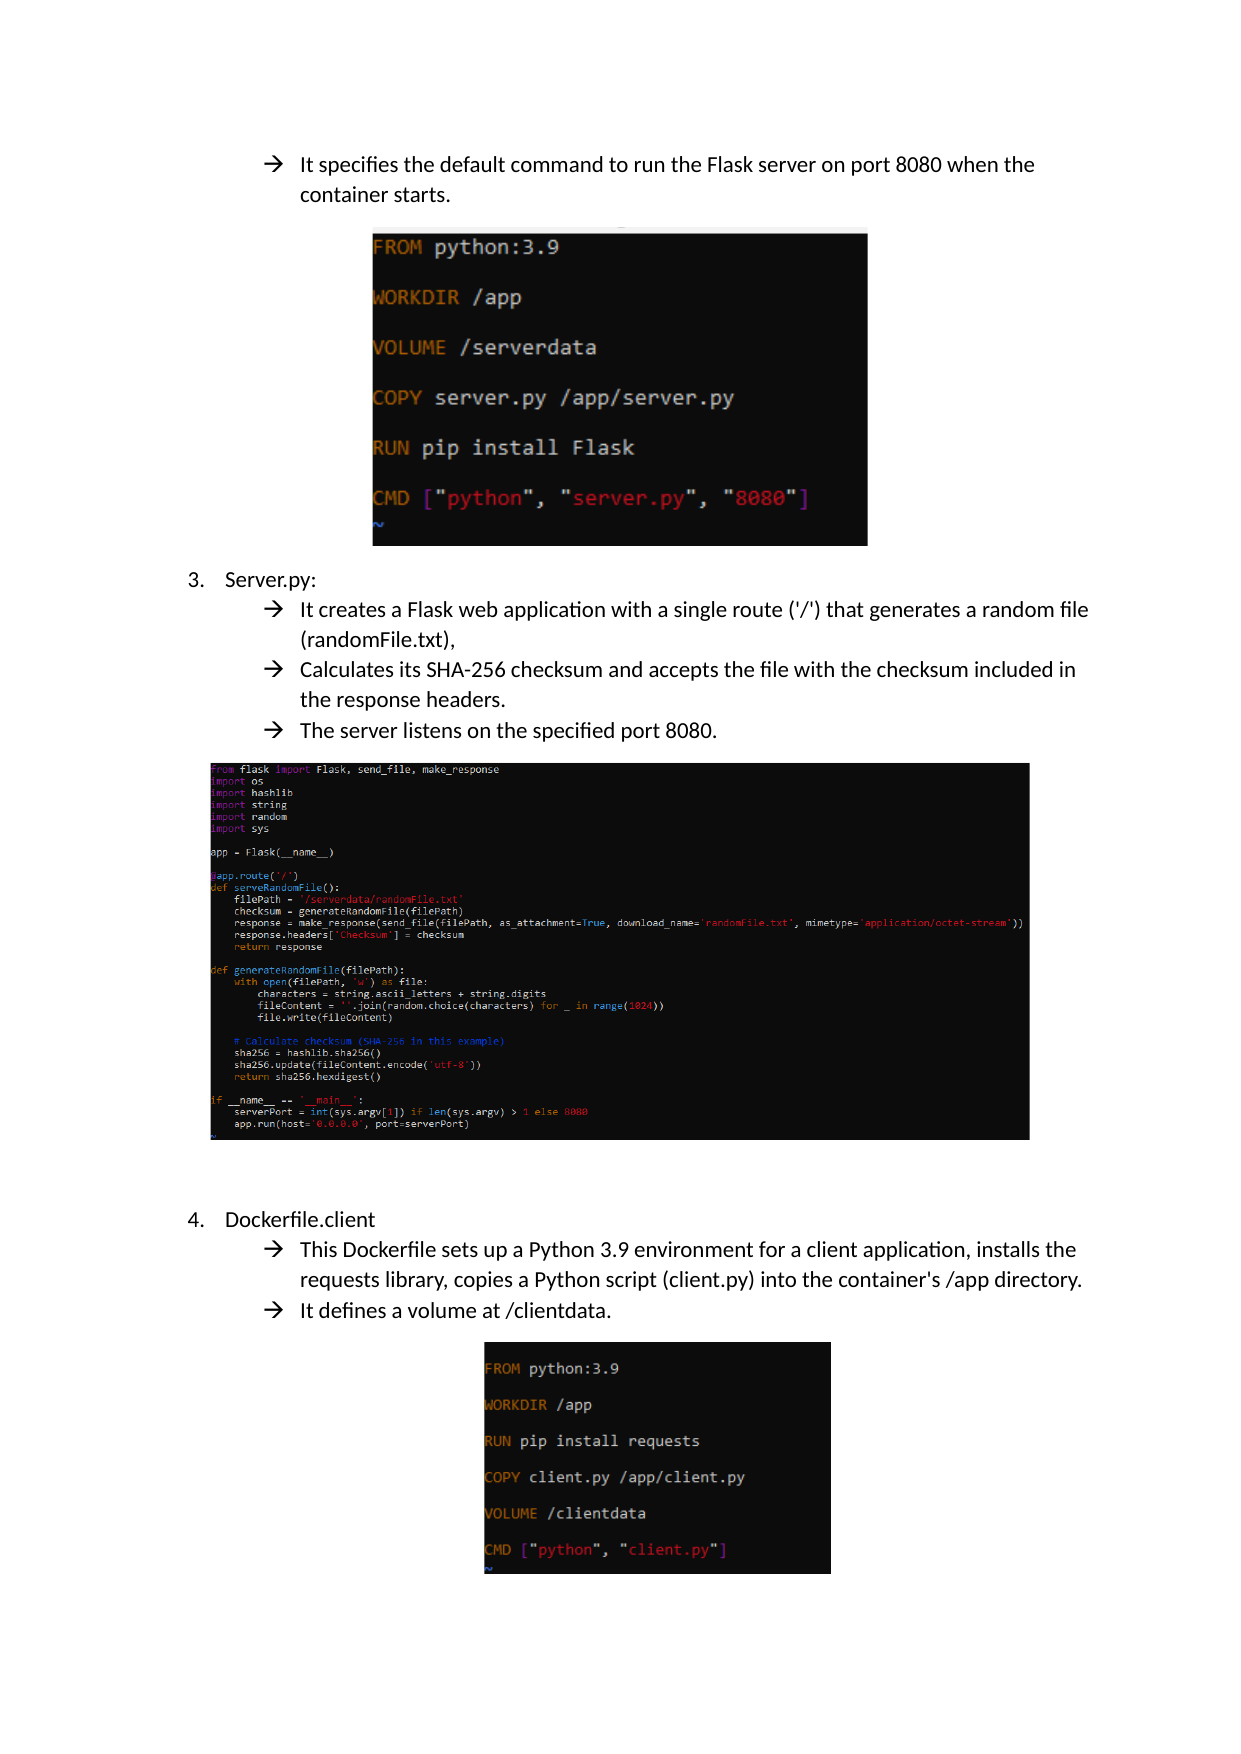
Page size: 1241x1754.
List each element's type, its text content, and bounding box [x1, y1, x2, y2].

list This Dockerfile sets up a Python 3.9 environment for a client application, installs the requests library, copies a Python script (client.py) into the container's /app directory. [262, 1235, 1090, 1294]
list It creates a Flask web application with a single route ('/') that generates a random file (randomFile.txt), [262, 595, 1090, 653]
picture [210, 762, 1030, 1140]
picture [372, 227, 868, 546]
picture [484, 1342, 831, 1574]
list Server.py: [187, 565, 1090, 593]
list It specifies the default command to run the Flask server on port 8080 when the container starts. [262, 150, 1090, 208]
list It defines a volume at /clientdata. [262, 1296, 1090, 1324]
list Dockerfile.client [187, 1205, 1090, 1233]
list The server listens on the specified port 8080. [262, 716, 1090, 744]
list Calculates its SHA-256 checksum and accepts the file with the checksum included in the response headers. [262, 655, 1090, 713]
